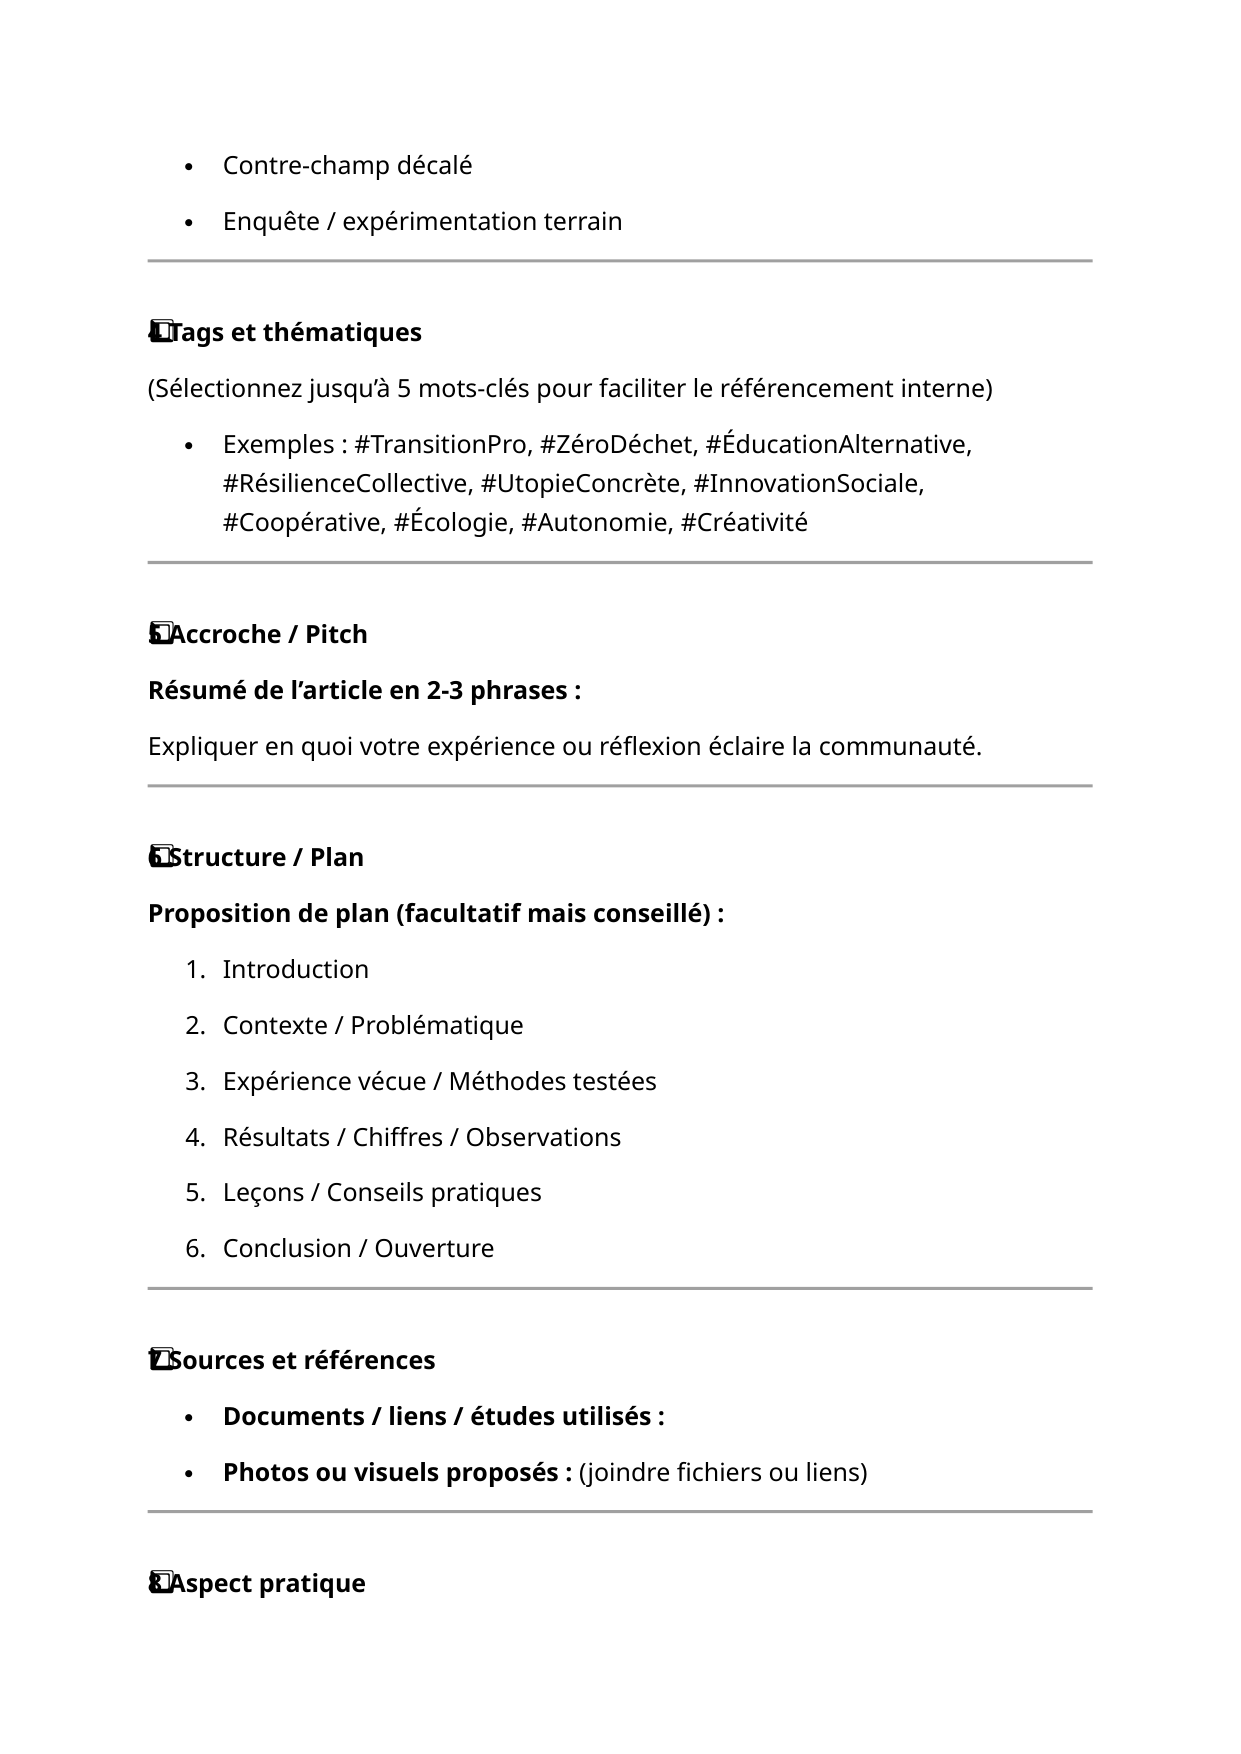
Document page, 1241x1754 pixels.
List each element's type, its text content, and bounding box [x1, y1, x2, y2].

text 5️⃣ Accroche / Pitch [148, 617, 1093, 651]
list Expérience vécue / Méthodes testées [185, 1063, 1093, 1097]
text (Sélectionnez jusqu’à 5 mots-clés pour faciliter le référencement interne) [148, 371, 1093, 405]
list Contexte / Problématique [185, 1008, 1093, 1042]
text 4️⃣ Tags et thématiques [148, 315, 1093, 349]
list Documents / liens / études utilisés : [185, 1398, 1093, 1432]
list Conclusion / Ouverture [185, 1231, 1093, 1265]
list Introduction [185, 952, 1093, 986]
list Résultats / Chiffres / Observations [185, 1119, 1093, 1153]
list Exemples : #TransitionPro, #ZéroDéchet, #ÉducationAlternative, #RésilienceCollective, #UtopieConcrète, #InnovationSociale, #Coopérative, #Écologie, #Autonomie, #Créativité [185, 427, 1093, 539]
text Expliquer en quoi votre expérience ou réflexion éclaire la communauté. [148, 728, 1093, 762]
list Contre-champ décalé [185, 148, 1093, 182]
text 7️⃣ Sources et références [148, 1343, 1093, 1377]
text Proposition de plan (facultatif mais conseillé) : [148, 896, 1093, 930]
text 8️⃣ Aspect pratique [148, 1566, 1093, 1600]
text 6️⃣ Structure / Plan [148, 840, 1093, 874]
text Résumé de l’article en 2-3 phrases : [148, 673, 1093, 707]
list Photos ou visuels proposés : (joindre fichiers ou liens) [185, 1454, 1093, 1488]
list Enquête / expérimentation terrain [185, 203, 1093, 237]
list Leçons / Conseils pratiques [185, 1175, 1093, 1209]
